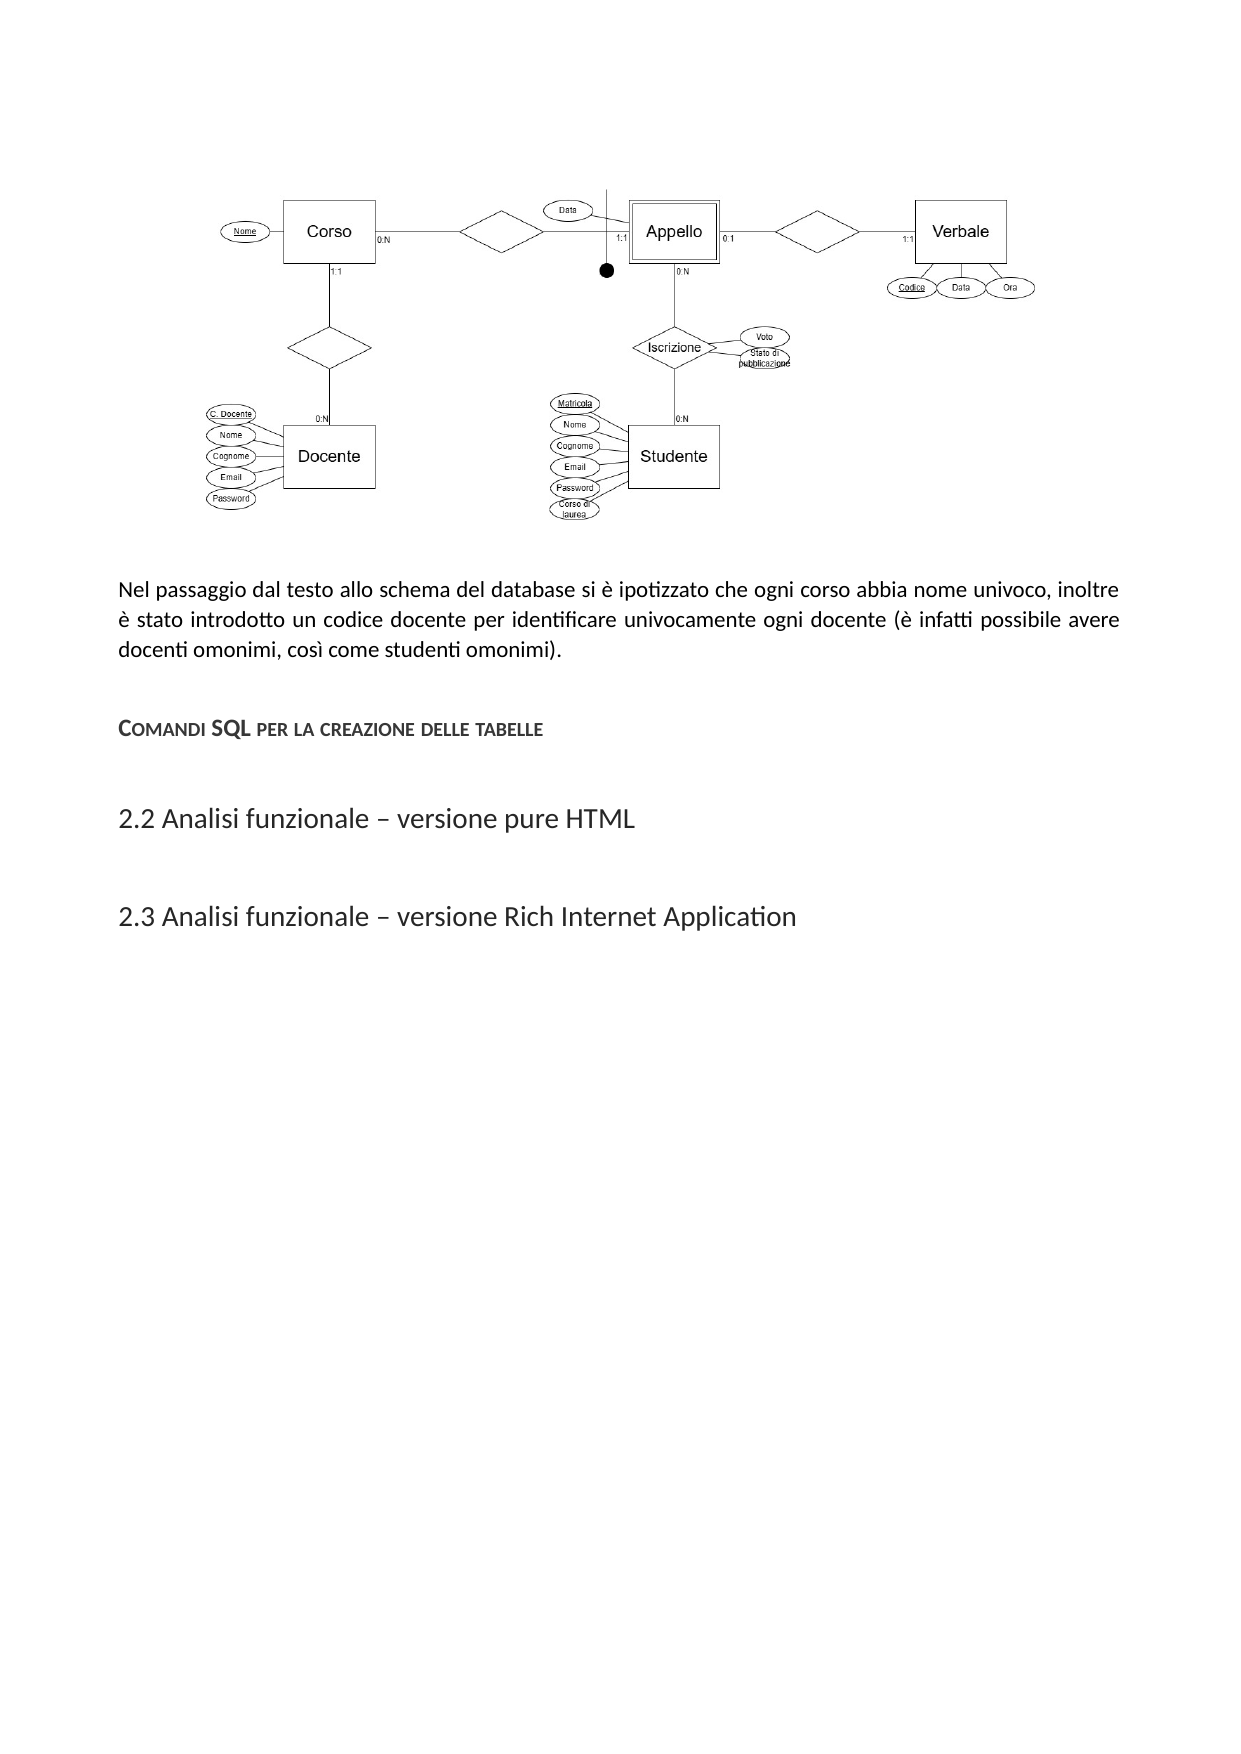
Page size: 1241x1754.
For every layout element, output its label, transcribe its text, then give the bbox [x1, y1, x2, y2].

subtitle 2.2 Analisi funzionale – versione pure HTML [118, 801, 1122, 836]
text Comandi SQL per la creazione delle tabelle [118, 712, 1122, 743]
picture [206, 189, 1035, 520]
subtitle 2.3 Analisi funzionale – versione Rich Internet Application [118, 898, 1122, 934]
text Nel passaggio dal testo allo schema del database si è ipotizzato che ogni corso abbia nome univoco, inoltre è stato introdotto un codice docente per identificare univocamente ogni docente (è infatti possibile avere docenti omonimi, così come studenti omonimi). [118, 575, 1122, 663]
